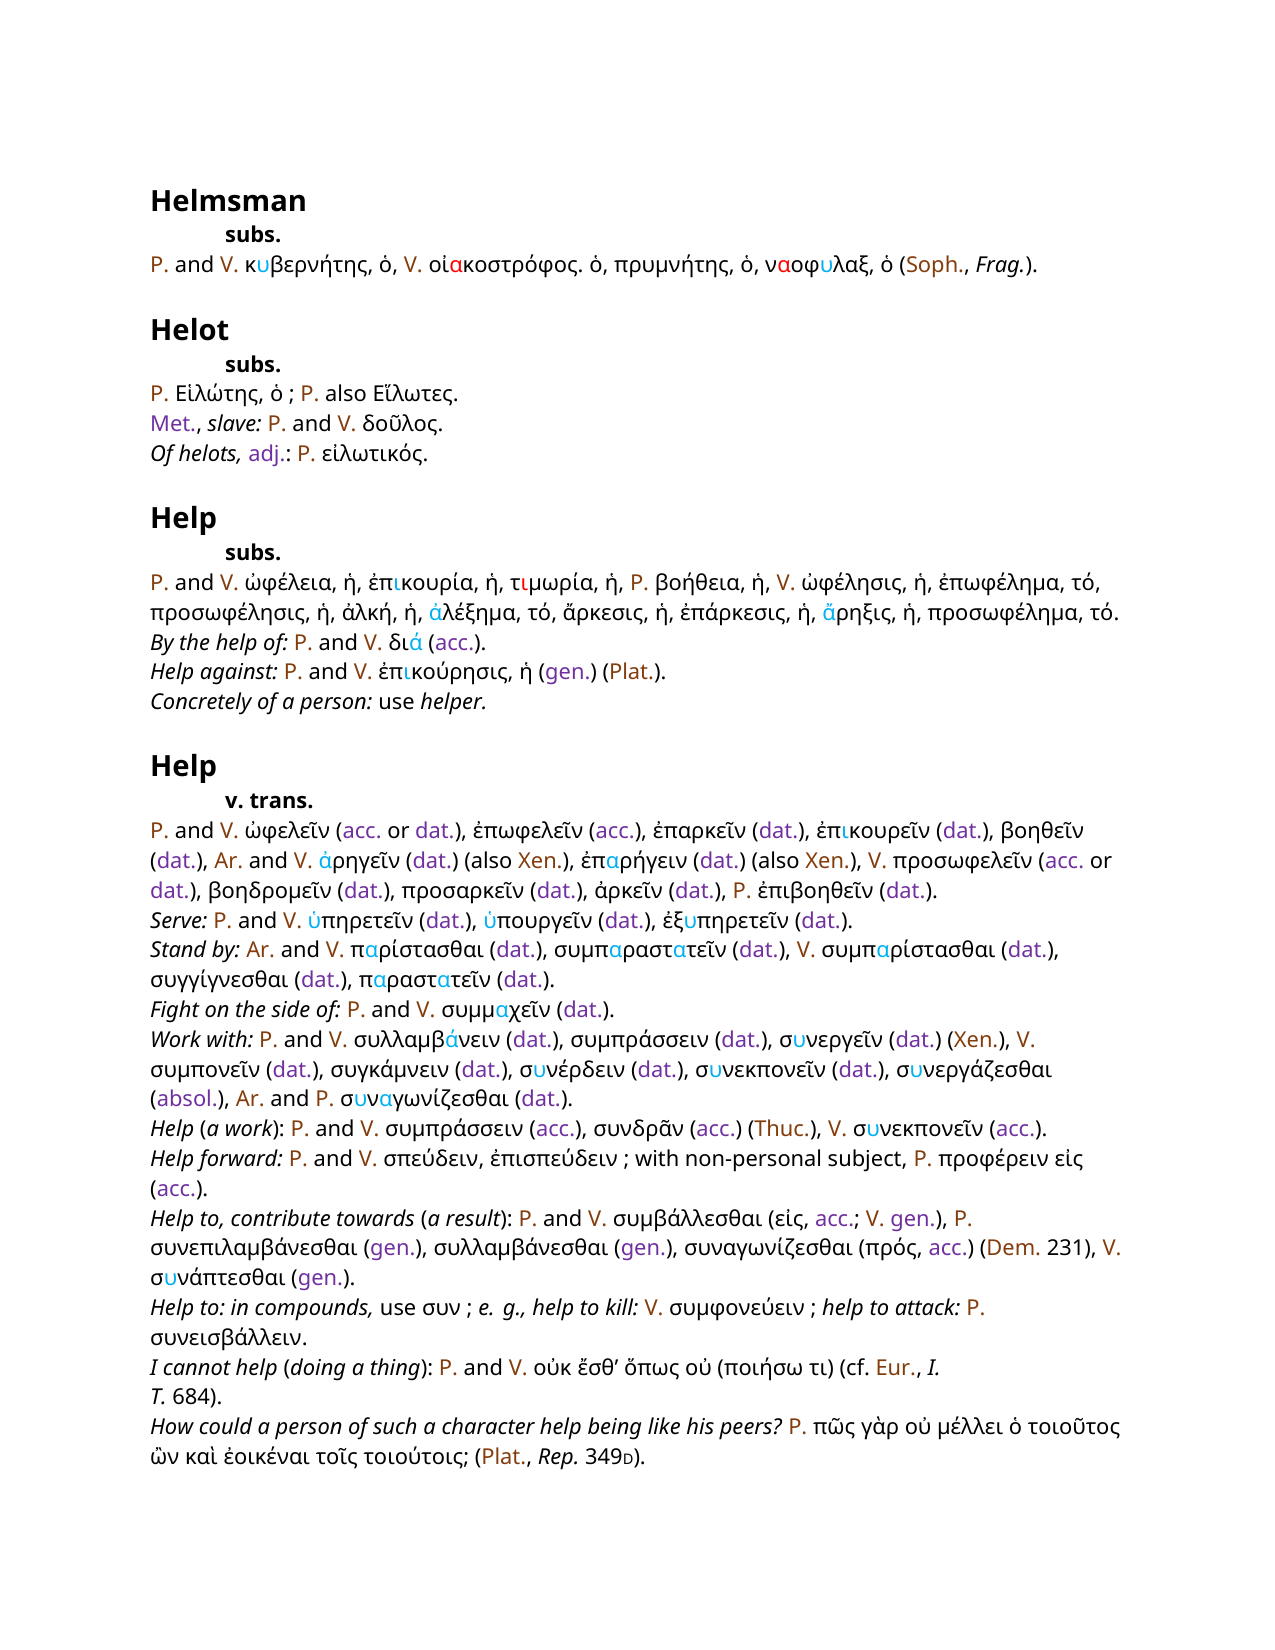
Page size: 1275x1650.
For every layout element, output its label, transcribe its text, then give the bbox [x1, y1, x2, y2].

text P. and V. ὠφέλεια, ἡ, ἐπικουρία, ἡ, τιμωρία, ἡ, P. βοήθεια, ἡ, V. ὠφέλησις, ἡ, ἐπωφέλημα, τό, προσωφέλησις, ἡ, ἀλκή, ἡ, ἀλέξημα, τό, ἄρκεσις, ἡ, ἐπάρκεσις, ἡ, ἄρηξις, ἡ, προσωφέλημα, τό. [150, 567, 1125, 627]
text Help forward: P. and V. σπεύδειν, ἐπισπεύδειν ; with non-personal subject, P. προφέρειν εἰς (acc.). [150, 1143, 1125, 1202]
text Help subs. [150, 497, 1125, 567]
text Helot subs. [150, 309, 1125, 378]
text Fight on the side of: P. and V. συμμαχεῖν (dat.). [150, 994, 1125, 1024]
text Help to, contribute towards (a result): P. and V. συμβάλλεσθαι (εἰς, acc.; V. gen.), P. συνεπιλαμβάνεσθαι (gen.), συλλαμβάνεσθαι (gen.), συναγωνίζεσθαι (πρός, acc.) (Dem. 231), V. συνάπτεσθαι (gen.). [150, 1202, 1125, 1292]
text Met., slave: P. and V. δοῦλος. [150, 408, 1125, 438]
text P. and V. κυβερνήτης, ὁ, V. οἰακοστρόφος. ὁ, πρυμνήτης, ὁ, ναοφυλαξ, ὁ (Soph., Frag.). [150, 249, 1125, 279]
text How could a person of such a character help being like his peers? P. πῶς γὰρ οὐ μέλλει ὁ τοιοῦτος ὢν καὶ ἐοικέναι τοῖς τοιούτοις; (Plat., Rep. 349D). [150, 1411, 1125, 1471]
text Concretely of a person: use helper. [150, 686, 1125, 716]
text T. 684). [150, 1381, 1125, 1411]
text Help v. trans. [150, 746, 1125, 815]
text P. Εἱλώτης, ὁ ; P. also Εἵλωτες. [150, 378, 1125, 408]
text Stand by: Ar. and V. παρίστασθαι (dat.), συμπαραστατεῖν (dat.), V. συμπαρίστασθαι (dat.), συγγίγνεσθαι (dat.), παραστατεῖν (dat.). [150, 934, 1125, 994]
text Help to: in compounds, use συν ; e. g., help to kill: V. συμφονεύειν ; help to attack: P. συνεισβάλλειν. [150, 1292, 1125, 1351]
text I cannot help (doing a thing): P. and V. οὐκ ἔσθʼ ὅπως οὐ (ποιήσω τι) (cf. Eur., I. [150, 1351, 1125, 1381]
text By the help of: P. and V. διά (acc.). [150, 627, 1125, 656]
text Serve: P. and V. ὑπηρετεῖν (dat.), ὑπουργεῖν (dat.), ἐξυπηρετεῖν (dat.). [150, 904, 1125, 934]
text P. and V. ὠφελεῖν (acc. or dat.), ἐπωφελεῖν (acc.), ἐπαρκεῖν (dat.), ἐπικουρεῖν (dat.), βοηθεῖν (dat.), Ar. and V. ἀρηγεῖν (dat.) (also Xen.), ἐπαρήγειν (dat.) (also Xen.), V. προσωφελεῖν (acc. or dat.), βοηδρομεῖν (dat.), προσαρκεῖν (dat.), ἀρκεῖν (dat.), P. ἐπιβοηθεῖν (dat.). [150, 815, 1125, 904]
text Help (a work): P. and V. συμπράσσειν (acc.), συνδρᾶν (acc.) (Thuc.), V. συνεκπονεῖν (acc.). [150, 1113, 1125, 1143]
text Help against: P. and V. ἐπικούρησις, ἡ (gen.) (Plat.). [150, 656, 1125, 686]
text Of helots, adj.: P. εἰλωτικός. [150, 438, 1125, 468]
text Work with: P. and V. συλλαμβάνειν (dat.), συμπράσσειν (dat.), συνεργεῖν (dat.) (Xen.), V. συμπονεῖν (dat.), συγκάμνειν (dat.), συνέρδειν (dat.), συνεκπονεῖν (dat.), συνεργάζεσθαι (absol.), Ar. and P. συναγωνίζεσθαι (dat.). [150, 1024, 1125, 1113]
text Helmsman subs. [150, 180, 1125, 249]
